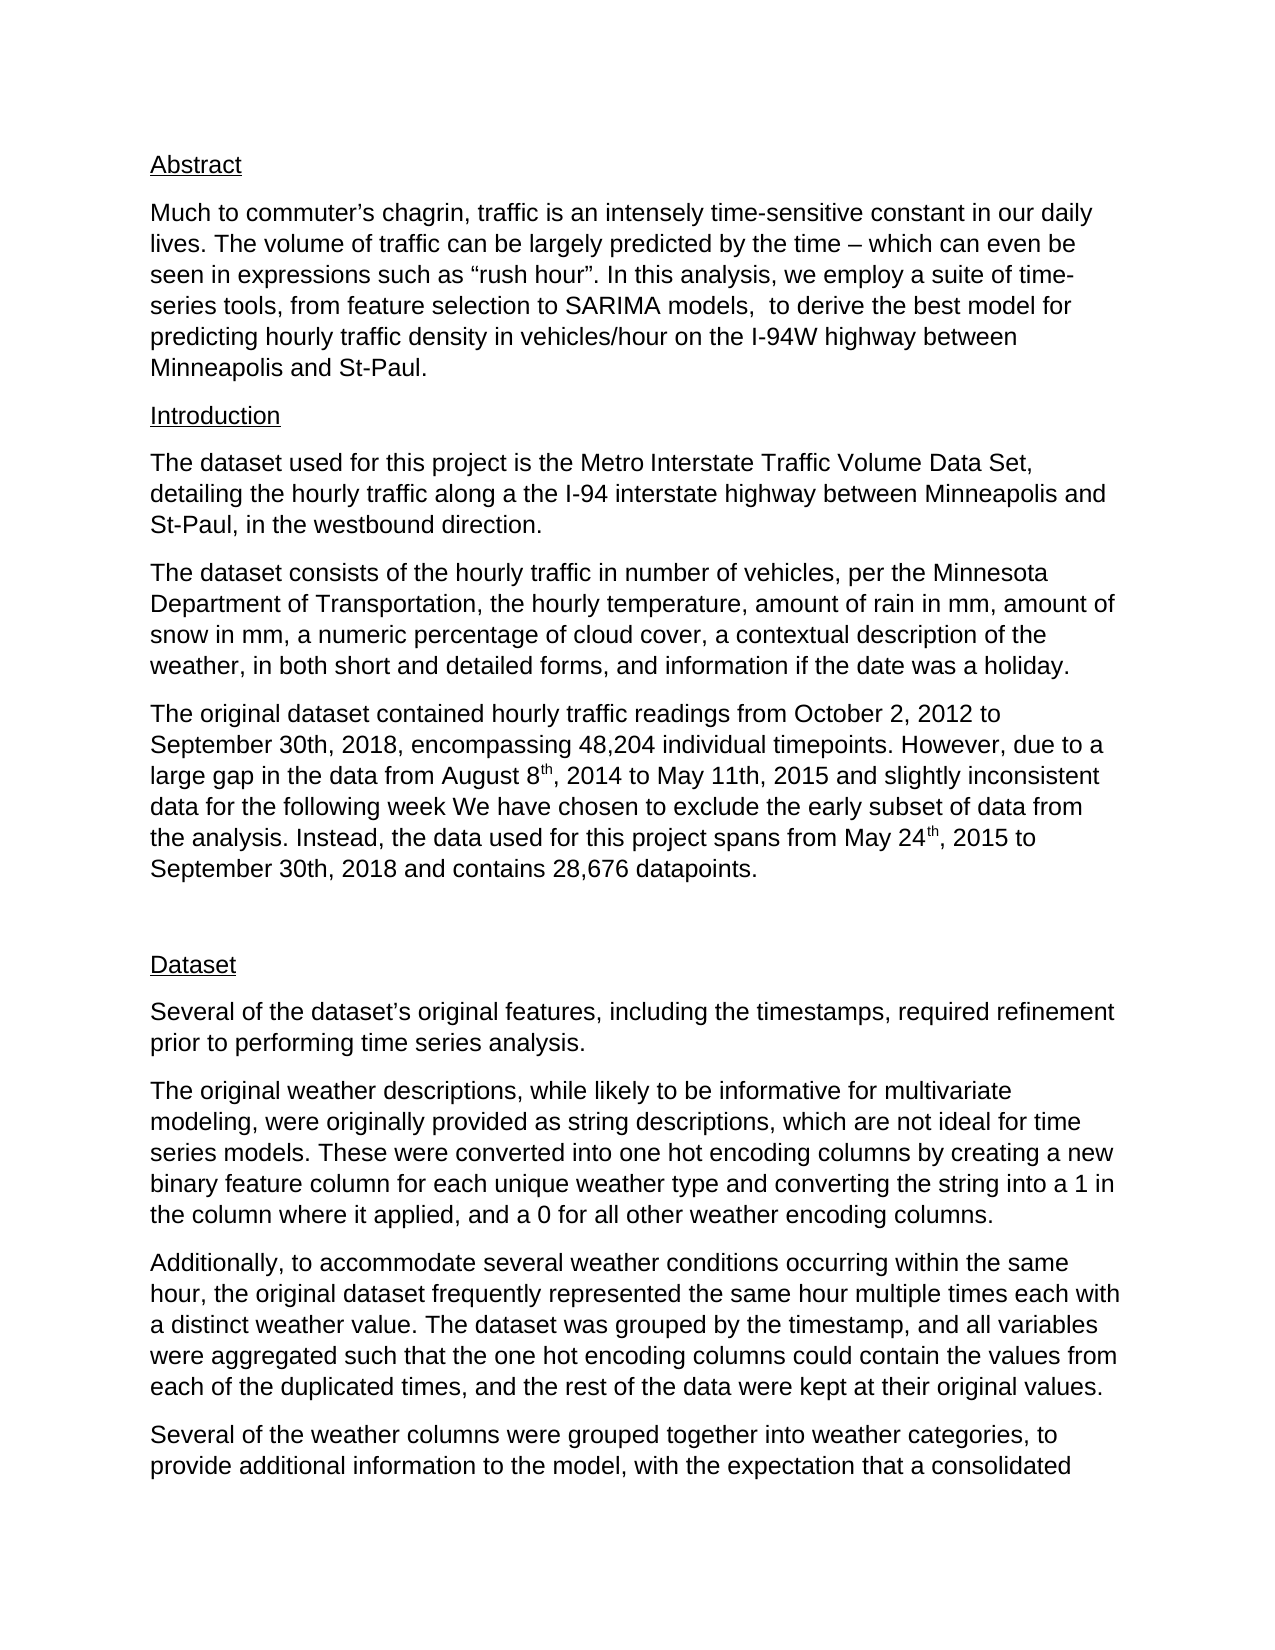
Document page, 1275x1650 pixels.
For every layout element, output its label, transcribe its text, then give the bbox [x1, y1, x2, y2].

text Additionally, to accommodate several weather conditions occurring within the same hour, the original dataset frequently represented the same hour multiple times each with a distinct weather value. The dataset was grouped by the timestamp, and all variables were aggregated such that the one hot encoding columns could contain the values from each of the duplicated times, and the rest of the data were kept at their original values. [150, 1248, 1125, 1401]
text Abstract [150, 150, 1125, 179]
text The dataset consists of the hourly traffic in number of vehicles, per the Minnesota Department of Transportation, the hourly temperature, amount of rain in mm, amount of snow in mm, a numeric percentage of cloud cover, a contextual description of the weather, in both short and detailed forms, and information if the date was a holiday. [150, 558, 1125, 680]
text The original dataset contained hourly traffic readings from October 2, 2012 to September 30th, 2018, encompassing 48,204 individual timepoints. However, due to a large gap in the data from August 8th, 2014 to May 11th, 2015 and slightly inconsistent data for the following week We have chosen to exclude the early subset of data from the analysis. Instead, the data used for this project spans from May 24th, 2015 to September 30th, 2018 and contains 28,676 datapoints. [150, 699, 1125, 883]
text The original weather descriptions, while likely to be informative for multivariate modeling, were originally provided as string descriptions, which are not ideal for time series models. These were converted into one hot encoding columns by creating a new binary feature column for each unique weather type and converting the string into a 1 in the column where it applied, and a 0 for all other weather encoding columns. [150, 1076, 1125, 1229]
text Dataset [150, 949, 1125, 978]
text Much to commuter’s chagrin, traffic is an intensely time-sensitive constant in our daily lives. The volume of traffic can be largely predicted by the time – which can even be seen in expressions such as “rush hour”. In this analysis, we employ a suite of time-series tools, from feature selection to SARIMA models, to derive the best model for predicting hourly traffic density in vehicles/hour on the I-94W highway between Minneapolis and St-Paul. [150, 198, 1125, 382]
text The dataset used for this project is the Metro Interstate Traffic Volume Data Set, detailing the hourly traffic along a the I-94 interstate highway between Minneapolis and St-Paul, in the westbound direction. [150, 448, 1125, 539]
text Introduction [150, 401, 1125, 429]
text Several of the dataset’s original features, including the timestamps, required refinement prior to performing time series analysis. [150, 997, 1125, 1057]
